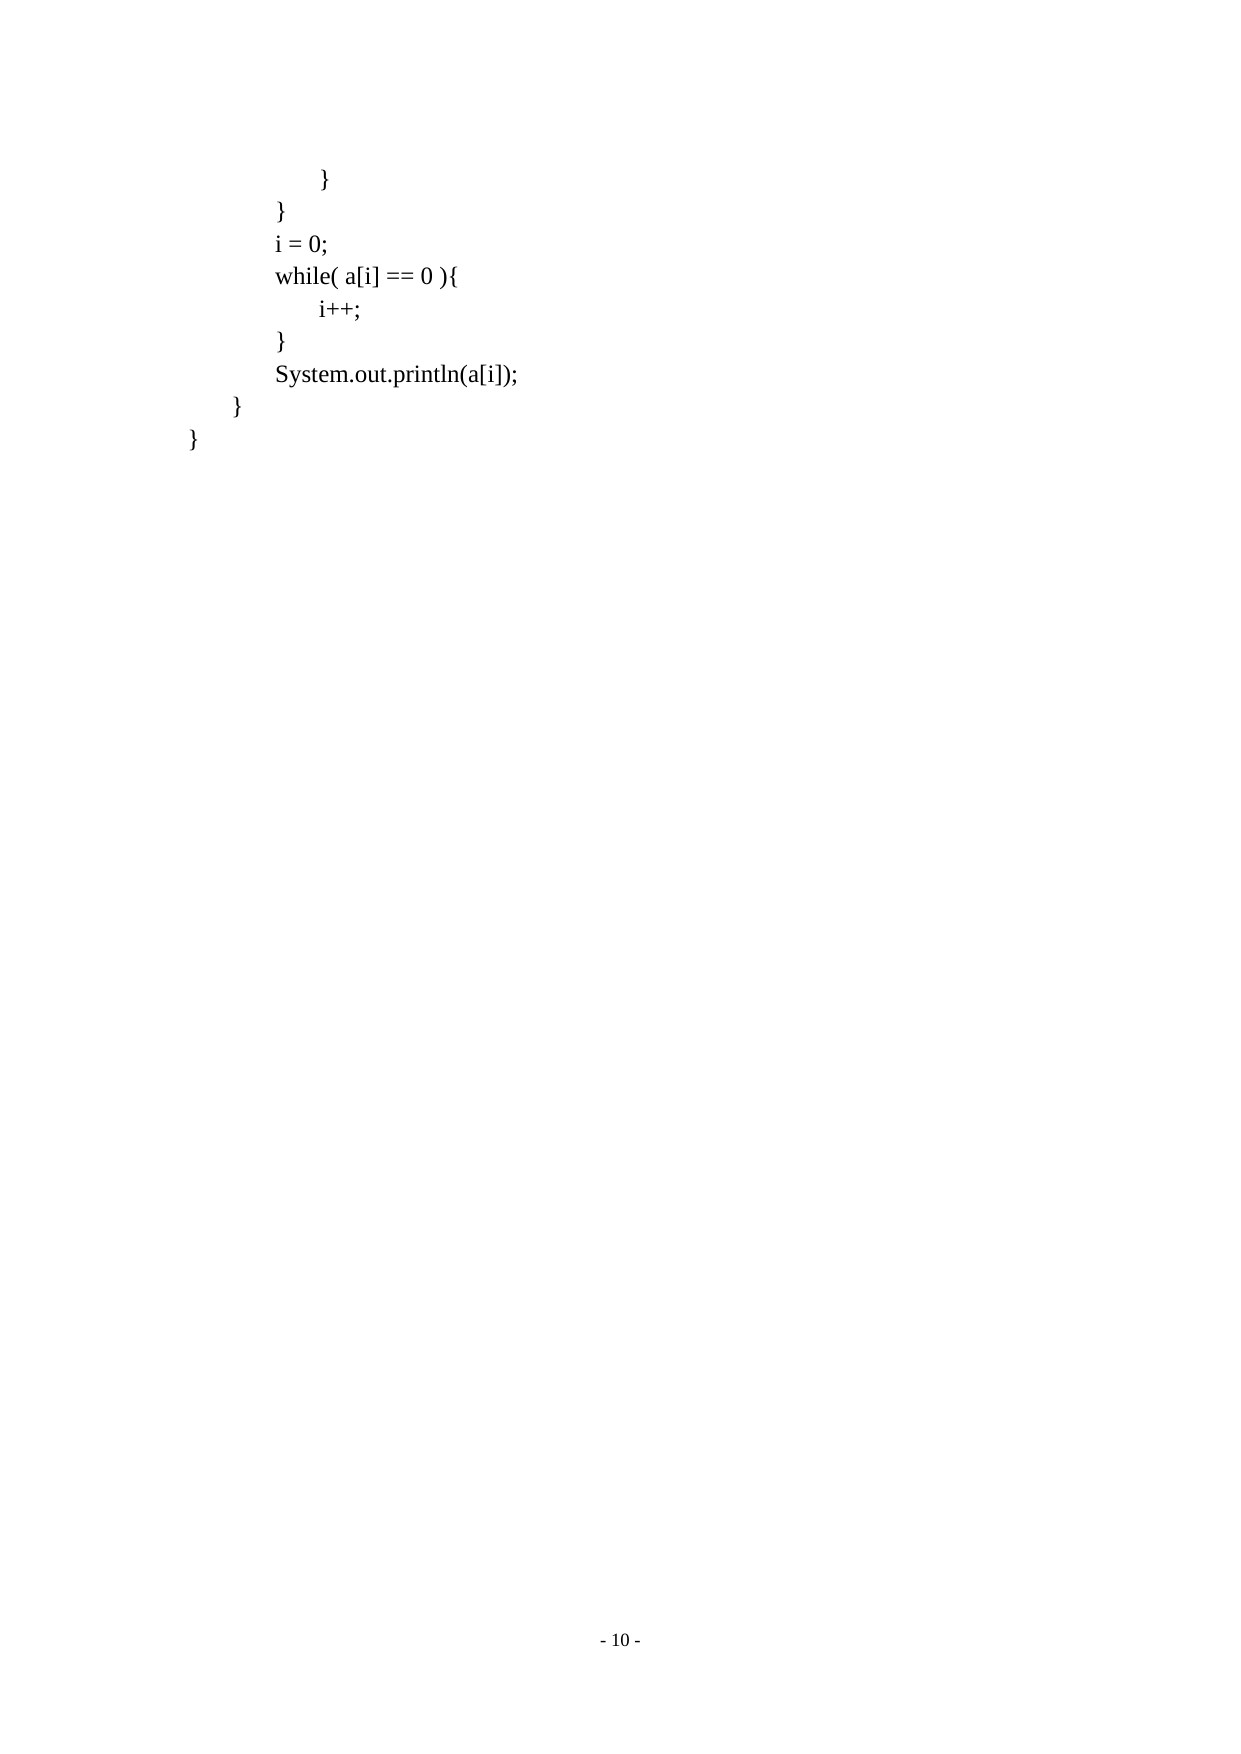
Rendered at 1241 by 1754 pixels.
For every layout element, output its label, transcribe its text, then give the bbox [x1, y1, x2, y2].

text } [187, 162, 1053, 194]
text } [187, 422, 1053, 454]
text } [187, 389, 1053, 422]
text i = 0; [187, 227, 1053, 259]
text i++; [187, 292, 1053, 324]
text } [187, 194, 1053, 227]
text System.out.println(a[i]); [187, 357, 1053, 389]
text } [187, 324, 1053, 357]
text while( a[i] == 0 ){ [187, 259, 1053, 292]
